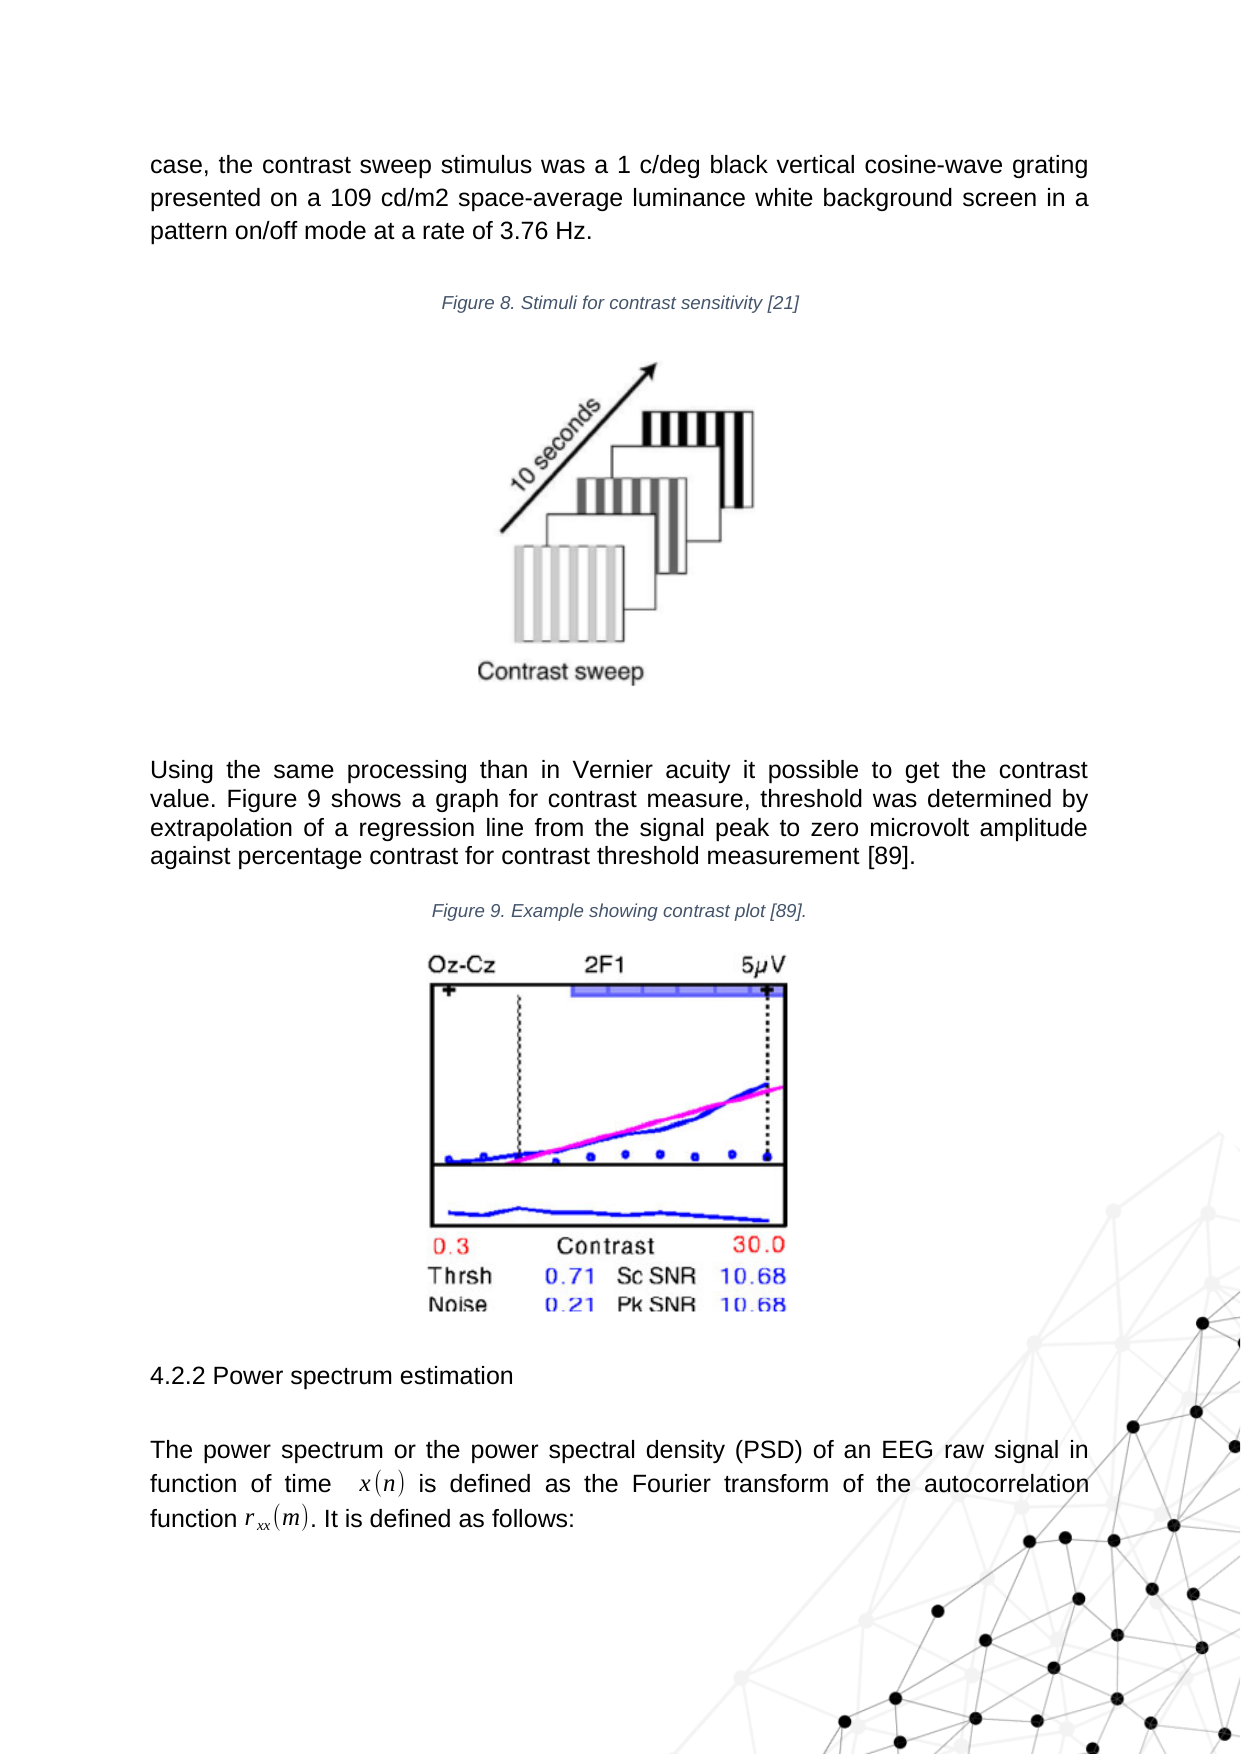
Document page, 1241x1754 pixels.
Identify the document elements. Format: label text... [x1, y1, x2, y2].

picture [411, 942, 829, 1328]
picture [630, 1104, 1241, 1754]
text Figure 9. Example showing contrast plot [89]. [150, 900, 1090, 922]
picture [452, 333, 788, 719]
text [150, 150, 1090, 245]
text Using the same processing than in Vernier acuity it possible to get the contrast value. Figure 9 shows a graph for contrast measure, threshold was determined by extrapolation of a regression line from the signal peak to zero microvolt amplitude against percentage contrast for contrast threshold measurement [89]. [150, 755, 1090, 870]
text The power spectrum or the power spectral density (PSD) of an EEG raw signal in function of time is defined as the Fourier transform of the autocorrelation function . It is defined as follows: [150, 1435, 1090, 1534]
text Figure 8. Stimuli for contrast sensitivity [21] [150, 291, 1090, 313]
subtitle 4.2.2 Power spectrum estimation [150, 1361, 1090, 1389]
